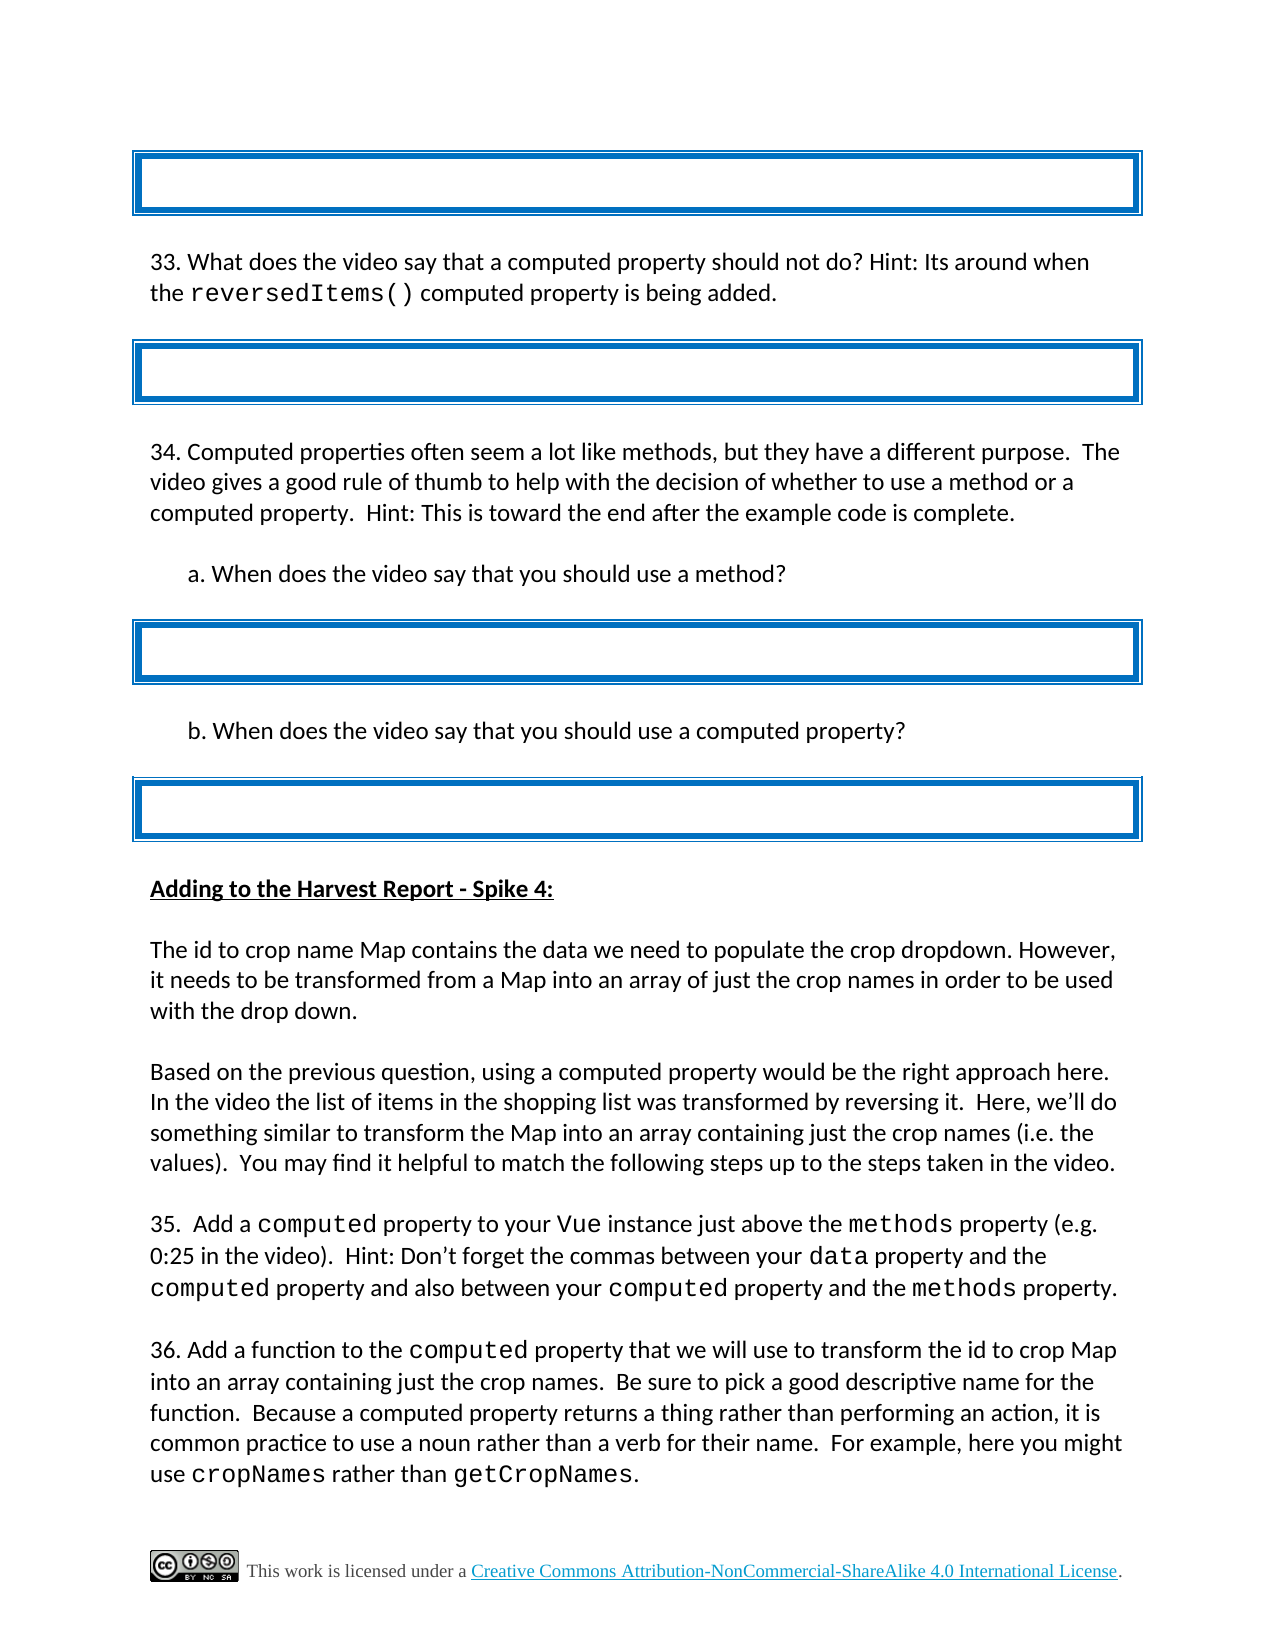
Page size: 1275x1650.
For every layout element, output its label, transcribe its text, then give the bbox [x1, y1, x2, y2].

text Adding to the Harvest Report - Spike 4: [150, 873, 1125, 903]
text b. When does the video say that you should use a computed property? [150, 715, 1125, 746]
picture [483, 1568, 489, 1577]
picture [150, 1550, 239, 1582]
picture [1060, 1565, 1064, 1575]
picture [575, 1568, 581, 1577]
picture [641, 1566, 646, 1575]
text The id to crop name Map contains the data we need to populate the crop dropdown. However, it needs to be transformed from a Map into an array of just the crop names in order to be used with the drop down. [150, 934, 1125, 1025]
picture [886, 1567, 892, 1575]
picture [764, 1568, 770, 1577]
text a. When does the video say that you should use a method? [150, 558, 1125, 588]
text 36. Add a function to the computed property that we will use to transform the id to crop Map into an array containing just the crop names. Be sure to pick a good descriptive name for the function. Because a computed property returns a thing rather than performing an action, it is common practice to use a noun rather than a verb for their name. For example, here you might use cropNames rather than getCropNames. [150, 1334, 1125, 1489]
text Based on the previous question, using a computed property would be the right approach here. In the video the list of items in the shopping list was transformed by reversing it. Here, we’ll do something similar to transform the Map into an array containing just the crop names (i.e. the values). You may find it helpful to match the following steps up to the steps taken in the video. [150, 1056, 1125, 1178]
picture [623, 1567, 629, 1575]
picture [599, 1568, 605, 1577]
text 33. What does the video say that a computed property should not do? Hint: Its around when the reversedItems() computed property is being added. [150, 246, 1125, 309]
picture [869, 1568, 875, 1577]
text 35. Add a computed property to your Vue instance just above the methods property (e.g. 0:25 in the video). Hint: Don’t forget the commas between your data property and the computed property and also between your computed property and the methods property. [150, 1208, 1125, 1304]
picture [987, 1568, 993, 1577]
text 34. Computed properties often seem a lot like methods, but they have a different purpose. The video gives a good rule of thumb to help with the decision of whether to use a method or a computed property. Hint: This is toward the end after the example code is complete. [150, 436, 1125, 527]
